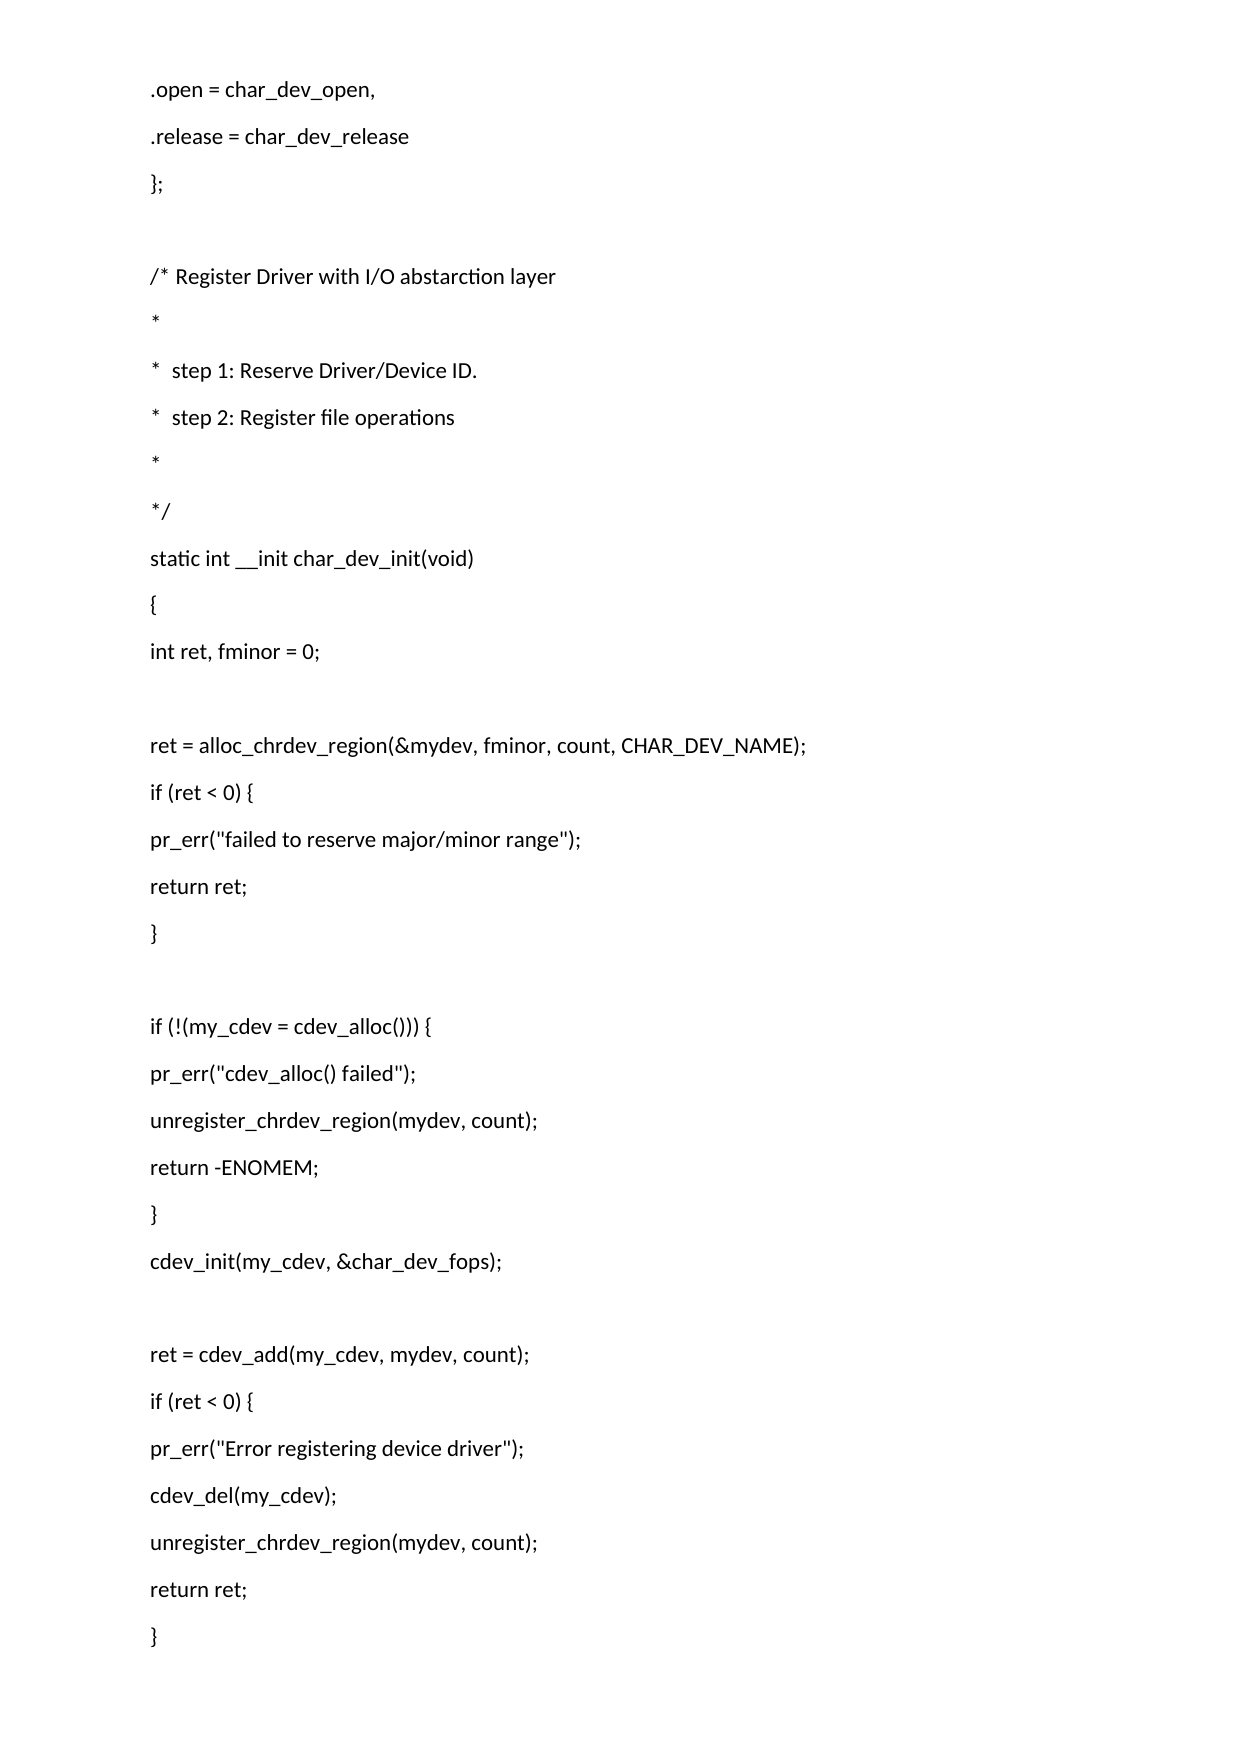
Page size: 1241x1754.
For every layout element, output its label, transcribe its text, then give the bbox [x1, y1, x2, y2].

text * step 1: Reserve Driver/Device ID. [150, 356, 1165, 384]
text pr_err("failed to reserve major/minor range"); [150, 825, 1165, 853]
text .open = char_dev_open, [150, 75, 1165, 103]
text } [150, 919, 1165, 947]
text static int __init char_dev_init(void) [150, 544, 1165, 572]
text unregister_chrdev_region(mydev, count); [150, 1528, 1165, 1556]
text cdev_init(my_cdev, &char_dev_fops); [150, 1247, 1165, 1275]
text return ret; [150, 1575, 1165, 1603]
text return ret; [150, 872, 1165, 900]
text if (!(my_cdev = cdev_alloc())) { [150, 1012, 1165, 1041]
text * [150, 450, 1165, 478]
text /* Register Driver with I/O abstarction layer [150, 262, 1165, 291]
text unregister_chrdev_region(mydev, count); [150, 1106, 1165, 1134]
text { [150, 591, 1165, 619]
text .release = char_dev_release [150, 122, 1165, 150]
text ret = cdev_add(my_cdev, mydev, count); [150, 1341, 1165, 1369]
text }; [150, 169, 1165, 197]
text pr_err("cdev_alloc() failed"); [150, 1059, 1165, 1087]
text * step 2: Register file operations [150, 403, 1165, 431]
text } [150, 1622, 1165, 1650]
text if (ret < 0) { [150, 1387, 1165, 1416]
text pr_err("Error registering device driver"); [150, 1434, 1165, 1462]
text return -ENOMEM; [150, 1153, 1165, 1181]
text */ [150, 497, 1165, 525]
text * [150, 309, 1165, 337]
text } [150, 1200, 1165, 1228]
text if (ret < 0) { [150, 778, 1165, 806]
text cdev_del(my_cdev); [150, 1481, 1165, 1509]
text int ret, fminor = 0; [150, 637, 1165, 666]
text ret = alloc_chrdev_region(&mydev, fminor, count, CHAR_DEV_NAME); [150, 731, 1165, 759]
